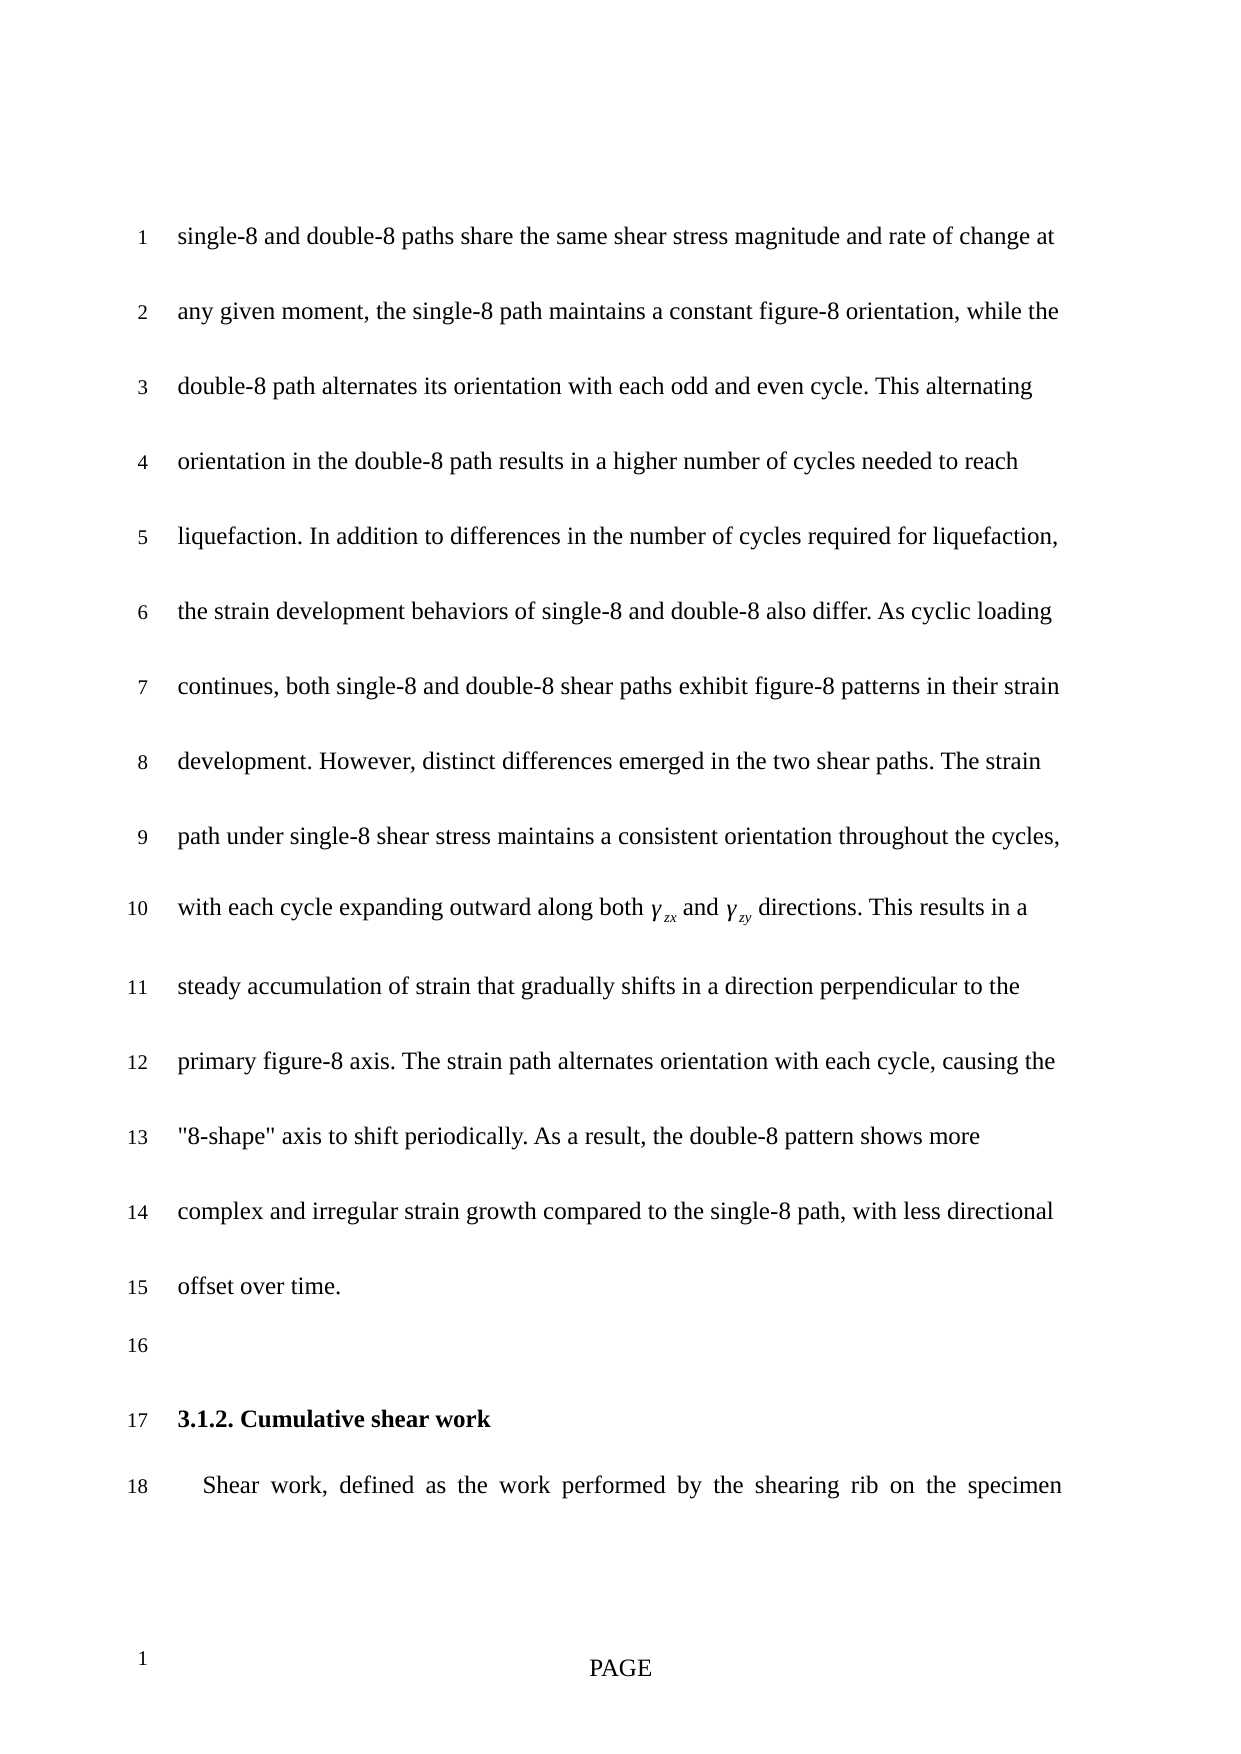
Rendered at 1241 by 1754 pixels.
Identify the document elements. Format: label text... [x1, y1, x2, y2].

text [177, 217, 1063, 1304]
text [177, 1466, 1063, 1503]
text 3.1.2. Cumulative shear work [177, 1399, 1063, 1437]
